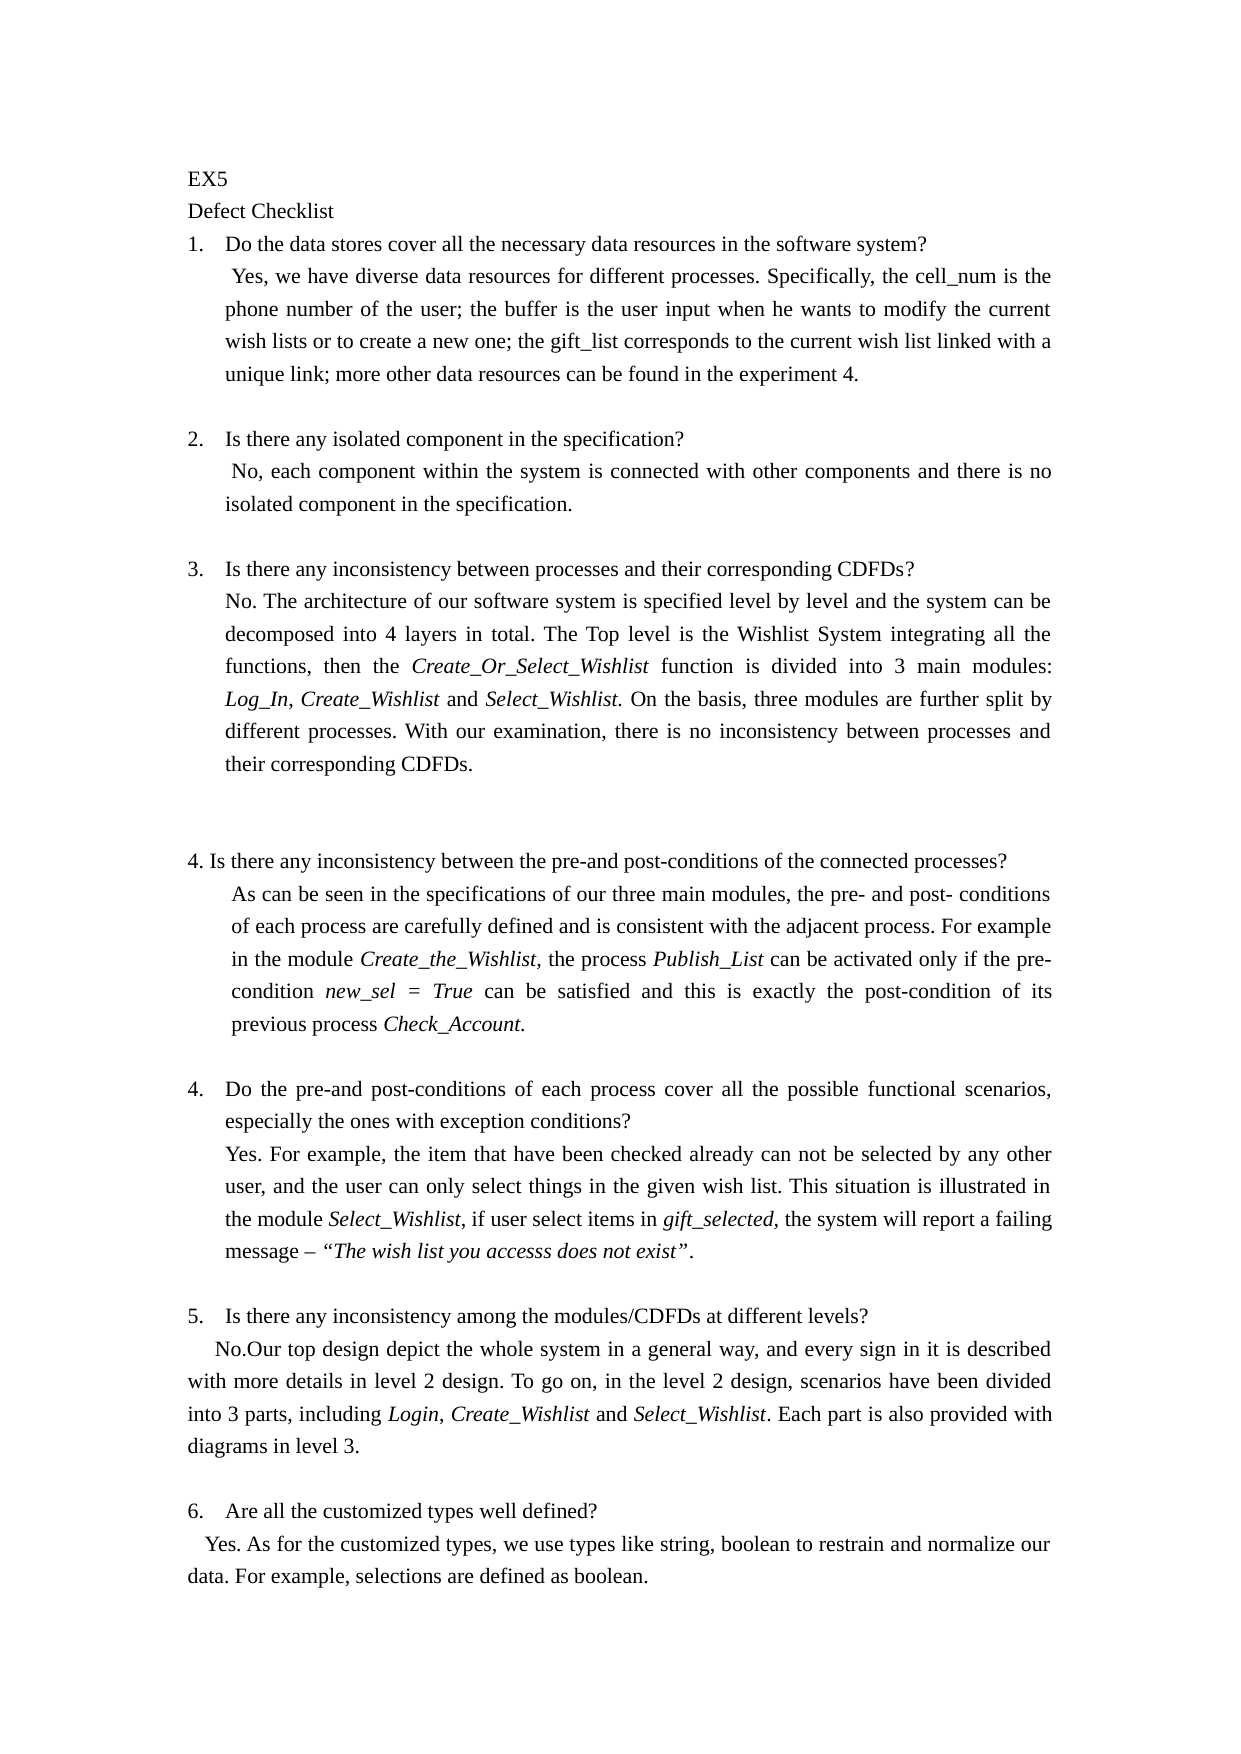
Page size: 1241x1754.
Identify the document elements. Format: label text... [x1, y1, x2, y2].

list Do the pre-and post-conditions of each process cover all the possible functional scenarios, especially the ones with exception conditions? [187, 1072, 1053, 1137]
text Defect Checklist [187, 194, 1053, 227]
list No. The architecture of our software system is specified level by level and the system can be decomposed into 4 layers in total. The Top level is the Wishlist System integrating all the functions, then the Create_Or_Select_Wishlist function is divided into 3 main modules: Log_In, Create_Wishlist and Select_Wishlist. On the basis, three modules are further split by different processes. With our examination, there is no inconsistency between processes and their corresponding CDFDs. [225, 584, 1053, 779]
text As can be seen in the specifications of our three main modules, the pre- and post- conditions of each process are carefully defined and is consistent with the adjacent process. For example in the module Create_the_Wishlist, the process Publish_List can be activated only if the pre-condition new_sel = True can be satisfied and this is exactly the post-condition of its previous process Check_Account. [231, 877, 1053, 1039]
list Is there any isolated component in the specification? [187, 422, 1053, 454]
list Is there any inconsistency among the modules/CDFDs at different levels? [187, 1299, 1053, 1332]
list Yes. As for the customized types, we use types like string, boolean to restrain and normalize our data. For example, selections are defined as boolean. [187, 1527, 1053, 1592]
text EX5 [187, 162, 1053, 194]
list Do the data stores cover all the necessary data resources in the software system? [187, 227, 1053, 259]
list Yes. For example, the item that have been checked already can not be selected by any other user, and the user can only select things in the given wish list. This situation is illustrated in the module Select_Wishlist, if user select items in gift_selected, the system will report a failing message – “The wish list you accesss does not exist”. [225, 1137, 1053, 1267]
list Are all the customized types well defined? [187, 1494, 1053, 1527]
text No, each component within the system is connected with other components and there is no isolated component in the specification. [225, 454, 1053, 519]
list No.Our top design depict the whole system in a general way, and every sign in it is described with more details in level 2 design. To go on, in the level 2 design, scenarios have been divided into 3 parts, including Login, Create_Wishlist and Select_Wishlist. Each part is also provided with diagrams in level 3. [187, 1332, 1053, 1462]
text 4. Is there any inconsistency between the pre-and post-conditions of the connected processes? [187, 844, 1053, 877]
text Yes, we have diverse data resources for different processes. Specifically, the cell_num is the phone number of the user; the buffer is the user input when he wants to modify the current wish lists or to create a new one; the gift_list corresponds to the current wish list linked with a unique link; more other data resources can be found in the experiment 4. [225, 259, 1053, 389]
list Is there any inconsistency between processes and their corresponding CDFDs? [187, 552, 1053, 584]
